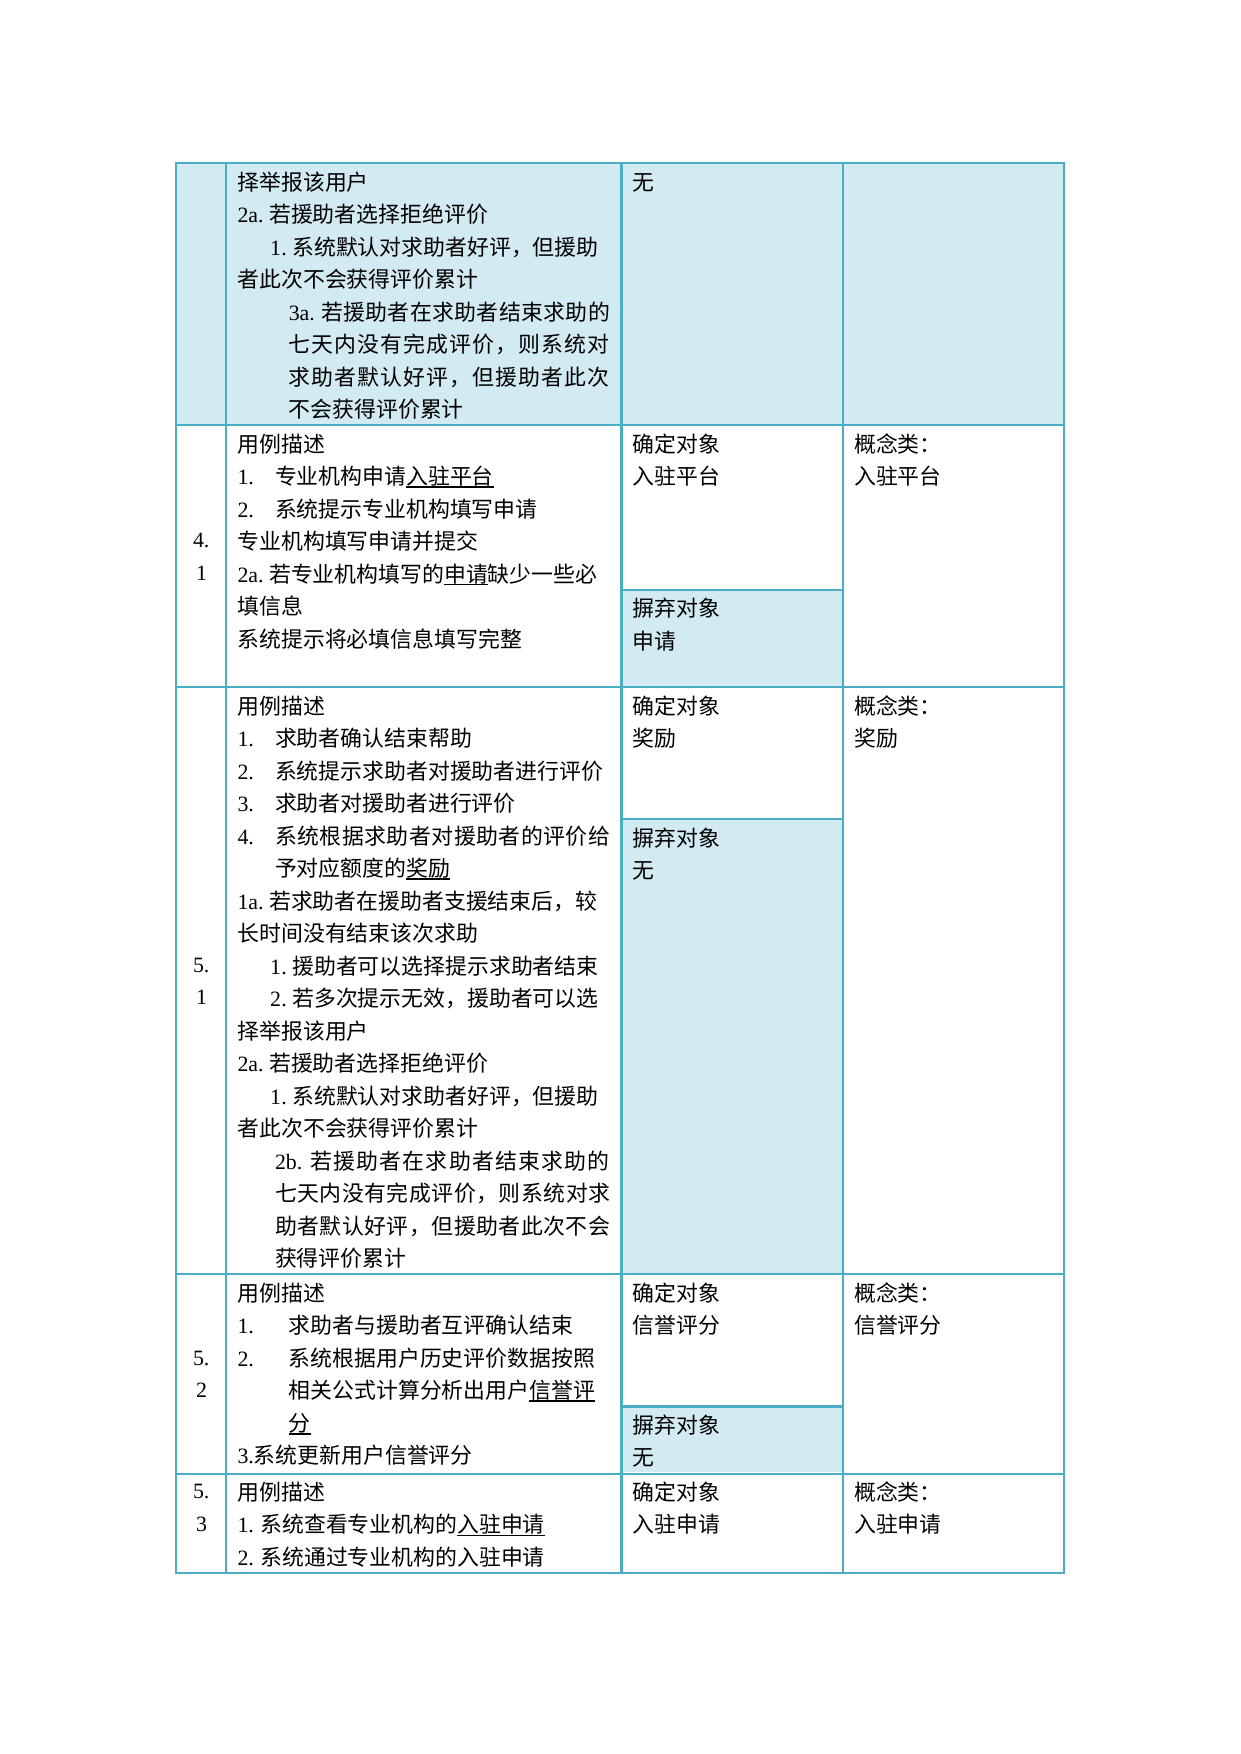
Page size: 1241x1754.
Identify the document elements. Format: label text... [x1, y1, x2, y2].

table_cell 摒弃对象 无 [623, 1408, 842, 1472]
table_cell 概念类： 入驻申请 [844, 1475, 1063, 1572]
table_cell 确定对象 入驻平台 [623, 426, 842, 589]
table_cell 概念类： 奖励 [844, 688, 1063, 1273]
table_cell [227, 1475, 620, 1572]
table_cell 确定对象 入驻申请 [623, 1475, 842, 1572]
table_cell 概念类： 入驻平台 [844, 426, 1063, 686]
table_cell 用例描述 求助者与援助者互评确认结束 系统根据用户历史评价数据按照相关公式计算分析出用户信誉评分 3.系统更新用户信誉评分 [227, 1275, 620, 1472]
table_cell 确定对象 奖励 [623, 688, 842, 818]
table_cell 摒弃对象 无 [623, 820, 842, 1273]
table_cell 4.1 [177, 426, 225, 686]
table_cell 摒弃对象 申请 [623, 591, 842, 686]
table_cell 用例描述 求助者确认结束帮助 系统提示求助者对援助者进行评价 求助者对援助者进行评价 系统根据求助者对援助者的评价给予对应额度的奖励 1a. 若求助者在援助者支援结束后，较长时间没有结束该次求助 1. 援助者可以选择提示求助者结束 2. 若多次提示无效，援助者可以选择举报该用户 2a. 若援助者选择拒绝评价 1. 系统默认对求助者好评，但援助者此次不会获得评价累计 2b. 若援助者在求助者结束求助的七天内没有完成评价，则系统对求助者默认好评，但援助者此次不会获得评价累计 [227, 688, 620, 1273]
table_cell 确定对象 信誉评分 [623, 1275, 842, 1405]
table_cell 5.3 [177, 1475, 225, 1572]
table_cell 摒弃对象 无 [623, 164, 842, 424]
table_cell 用例描述 专业机构申请入驻平台 系统提示专业机构填写申请 专业机构填写申请并提交 2a. 若专业机构填写的申请缺少一些必填信息 系统提示将必填信息填写完整 [227, 426, 620, 686]
table_cell 概念类： 信誉评分 [844, 1275, 1063, 1472]
table_cell 5.2 [177, 1275, 225, 1472]
table_cell 5.1 [177, 688, 225, 1273]
